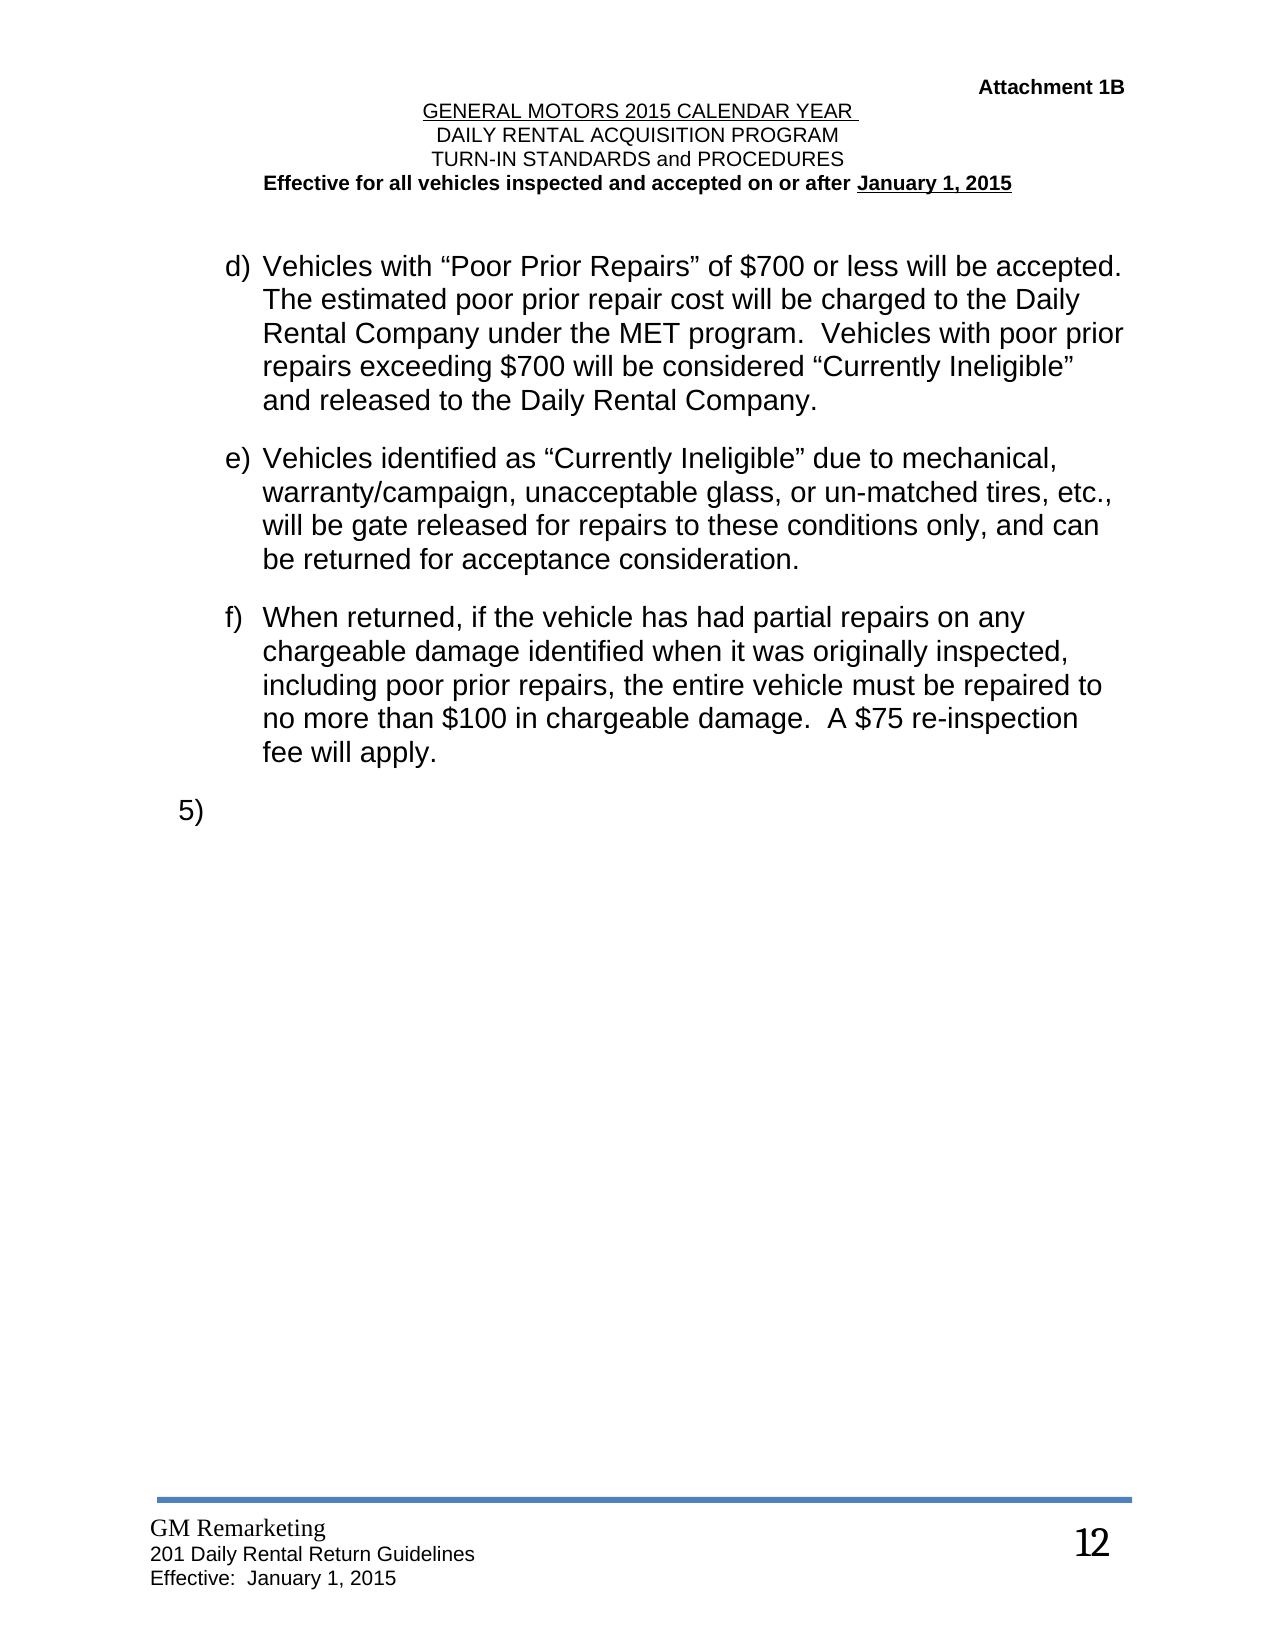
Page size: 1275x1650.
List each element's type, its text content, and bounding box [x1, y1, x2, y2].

list Vehicles identified as “Currently Ineligible” due to mechanical, warranty/campaign, unacceptable glass, or un-matched tires, etc., will be gate released for repairs to these conditions only, and can be returned for acceptance consideration. [225, 441, 1125, 575]
list Vehicles with “Poor Prior Repairs” of $700 or less will be accepted. The estimated poor prior repair cost will be charged to the Daily Rental Company under the MET program. Vehicles with poor prior repairs exceeding $700 will be considered “Currently Ineligible” and released to the Daily Rental Company. [225, 248, 1125, 416]
list When returned, if the vehicle has had partial repairs on any chargeable damage identified when it was originally inspected, including poor prior repairs, the entire vehicle must be repaired to no more than $100 in chargeable damage. A $75 re-inspection fee will apply. [225, 600, 1125, 768]
